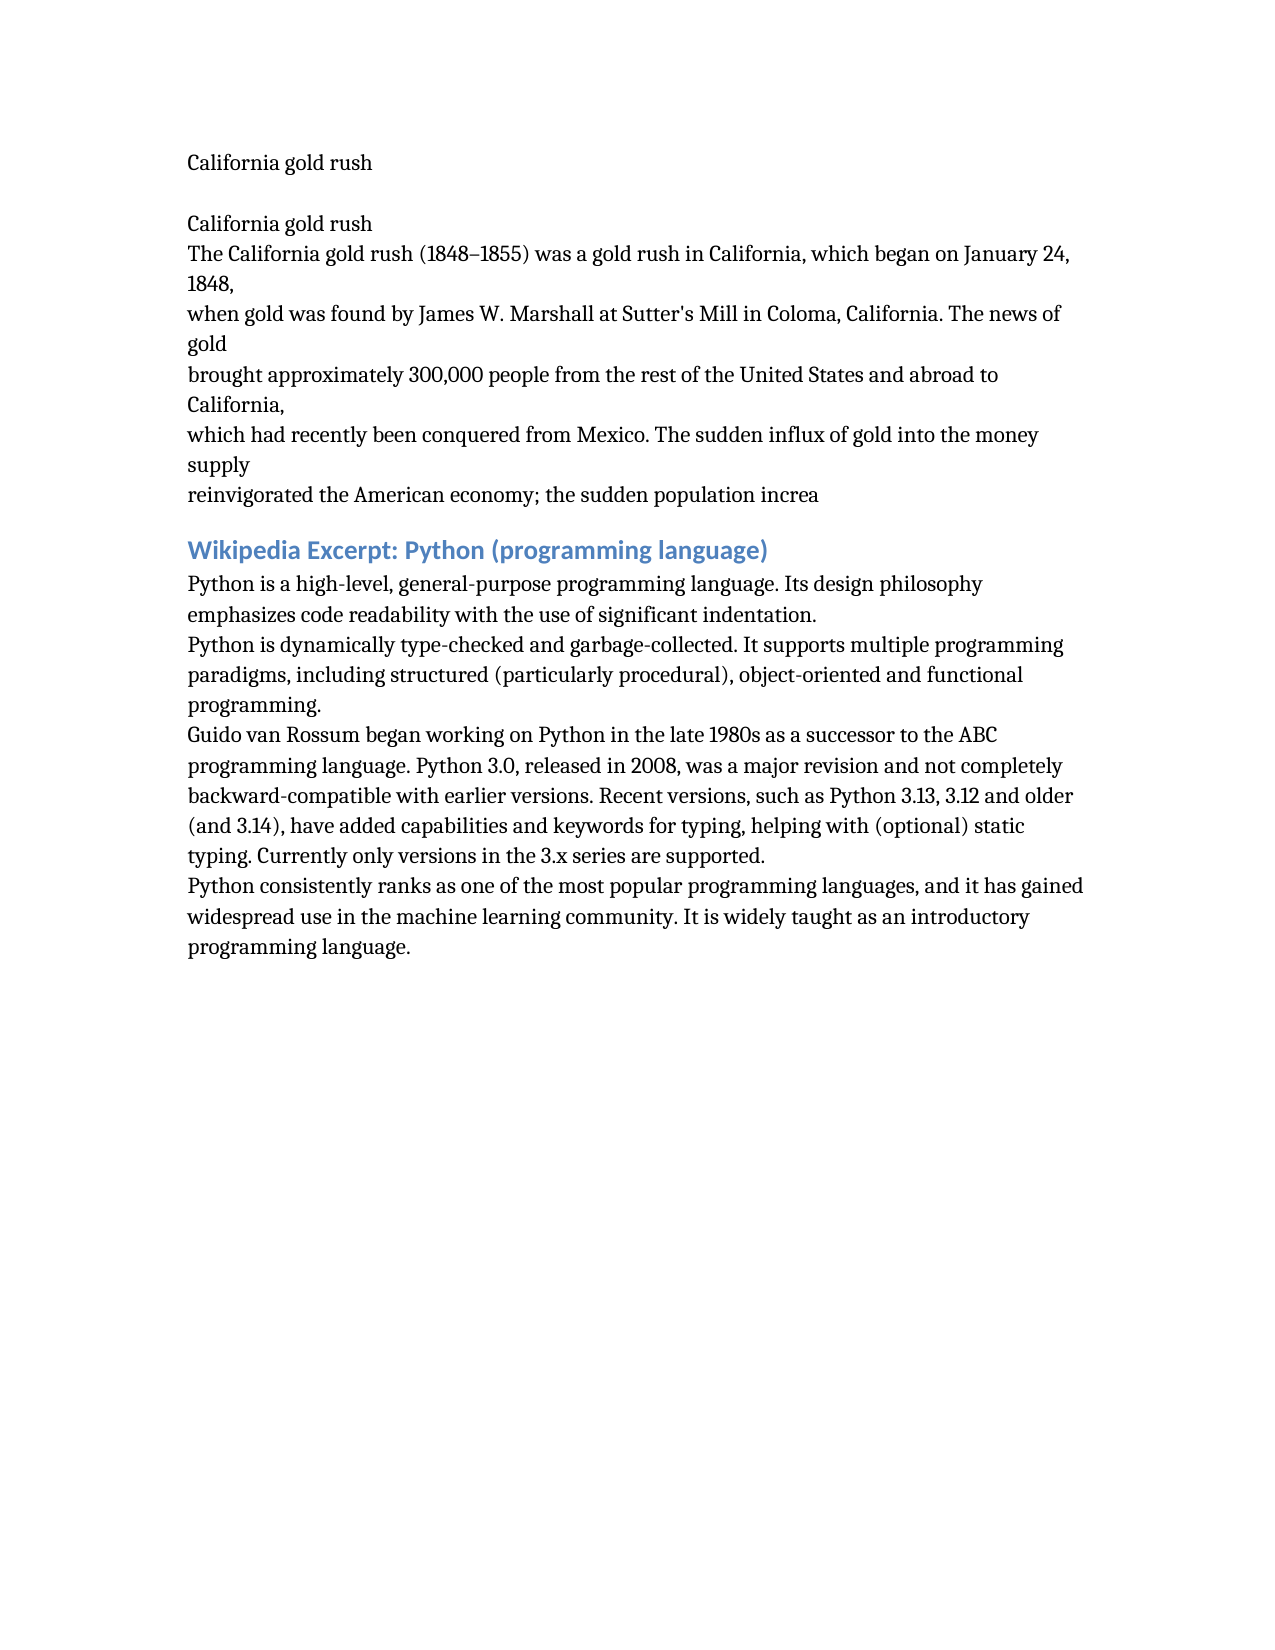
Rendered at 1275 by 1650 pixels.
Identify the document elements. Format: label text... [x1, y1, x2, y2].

subtitle Wikipedia Excerpt: Python (programming language) [187, 533, 1087, 566]
text California gold rush California gold rush The California gold rush (1848–1855) was a gold rush in California, which began on January 24, 1848, when gold was found by James W. Marshall at Sutter's Mill in Coloma, California. The news of gold brought approximately 300,000 people from the rest of the United States and abroad to California, which had recently been conquered from Mexico. The sudden influx of gold into the money supply reinvigorated the American economy; the sudden population increa [187, 150, 1087, 509]
text Python is a high-level, general-purpose programming language. Its design philosophy emphasizes code readability with the use of significant indentation. Python is dynamically type-checked and garbage-collected. It supports multiple programming paradigms, including structured (particularly procedural), object-oriented and functional programming. Guido van Rossum began working on Python in the late 1980s as a successor to the ABC programming language. Python 3.0, released in 2008, was a major revision and not completely backward-compatible with earlier versions. Recent versions, such as Python 3.13, 3.12 and older (and 3.14), have added capabilities and keywords for typing, helping with (optional) static typing. Currently only versions in the 3.x series are supported. Python consistently ranks as one of the most popular programming languages, and it has gained widespread use in the machine learning community. It is widely taught as an introductory programming language. [187, 571, 1087, 1021]
